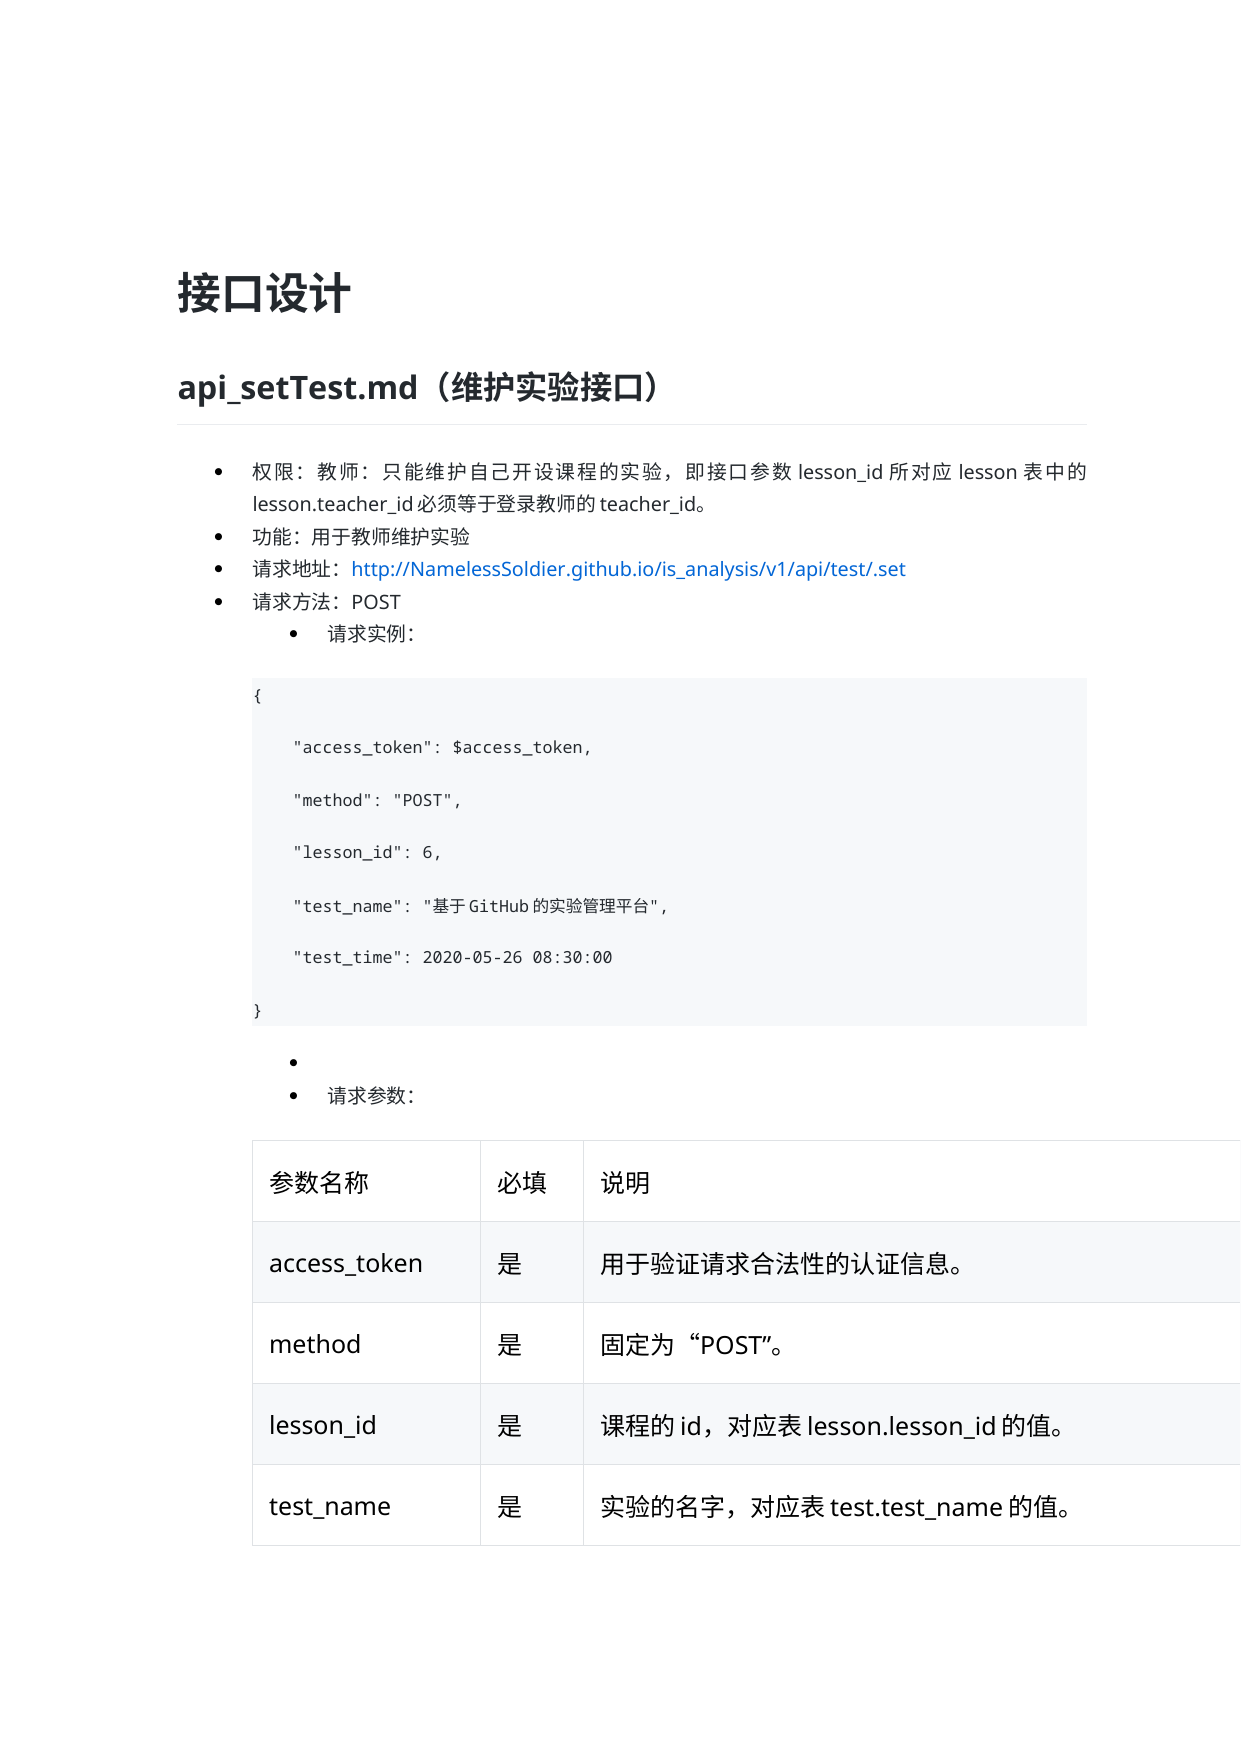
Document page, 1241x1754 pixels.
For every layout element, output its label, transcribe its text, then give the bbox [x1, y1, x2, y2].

table_cell 是 [481, 1465, 583, 1545]
text "method": "POST", [252, 783, 1087, 816]
table_cell access_token [253, 1222, 480, 1302]
subtitle 接口设计 [177, 258, 1087, 323]
list 请求实例： [290, 617, 1087, 649]
table_cell 是 [481, 1384, 583, 1464]
list 请求地址：http://NamelessSoldier.github.io/is_analysis/v1/api/test/.set [215, 552, 1087, 584]
table_cell 是 [481, 1222, 583, 1302]
table_header 参数名称 [253, 1141, 480, 1221]
text "access_token": $access_token, [252, 731, 1087, 763]
text } [252, 993, 1087, 1026]
table_cell 是 [481, 1303, 583, 1383]
list 功能：用于教师维护实验 [215, 519, 1087, 552]
table_header 必填 [481, 1141, 583, 1221]
text "test_name": "基于GitHub的实验管理平台", [252, 888, 1087, 921]
table_cell 固定为“POST”。 [584, 1303, 1240, 1383]
subtitle api_setTest.md（维护实验接口） [177, 353, 1087, 424]
text "lesson_id": 6, [252, 836, 1087, 868]
table_cell 用于验证请求合法性的认证信息。 [584, 1222, 1240, 1302]
table_cell method [253, 1303, 480, 1383]
text { [252, 678, 1087, 711]
table_cell 课程的id，对应表lesson.lesson_id的值。 [584, 1384, 1240, 1464]
table_cell 实验的名字，对应表test.test_name的值。 [584, 1465, 1240, 1545]
table_cell test_name [253, 1465, 480, 1545]
list 请求参数： [290, 1078, 1087, 1111]
list 请求方法：POST [215, 584, 1087, 617]
list 权限：教师：只能维护自己开设课程的实验，即接口参数lesson_id所对应lesson表中的lesson.teacher_id必须等于登录教师的teacher_id。 [215, 454, 1087, 519]
table_header 说明 [584, 1141, 1240, 1221]
table_cell lesson_id [253, 1384, 480, 1464]
text "test_time": 2020-05-26 08:30:00 [252, 941, 1087, 973]
